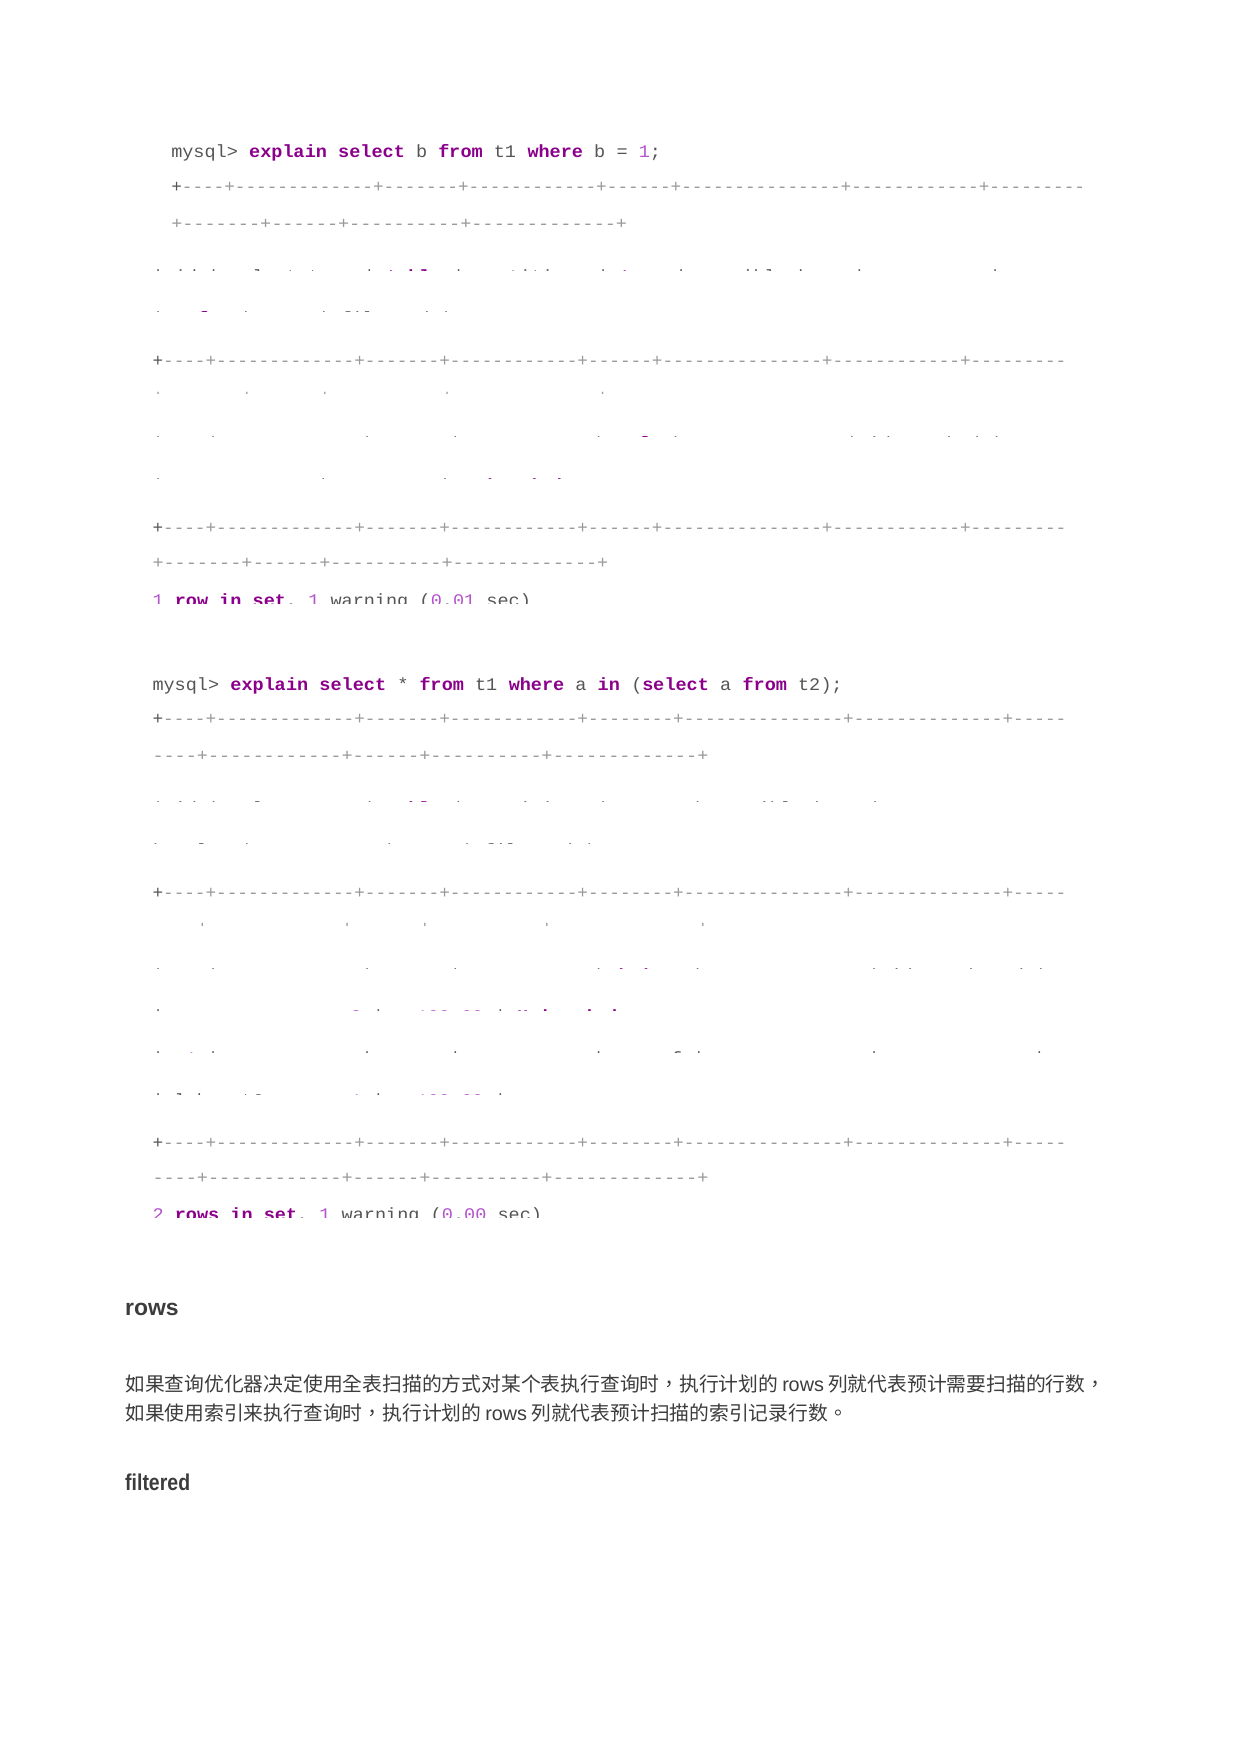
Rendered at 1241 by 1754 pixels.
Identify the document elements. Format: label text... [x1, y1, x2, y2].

text 如果查询优化器决定使用全表扫描的方式对某个表执行查询时，执行计划的rows列就代表预计需要扫描的行数， 如果使用索引来执行查询时，执行计划的rows列就代表预计扫描的索引记录行数。 [125, 1371, 1110, 1426]
subtitle filtered [125, 1469, 1128, 1495]
subtitle rows [125, 1293, 1128, 1320]
